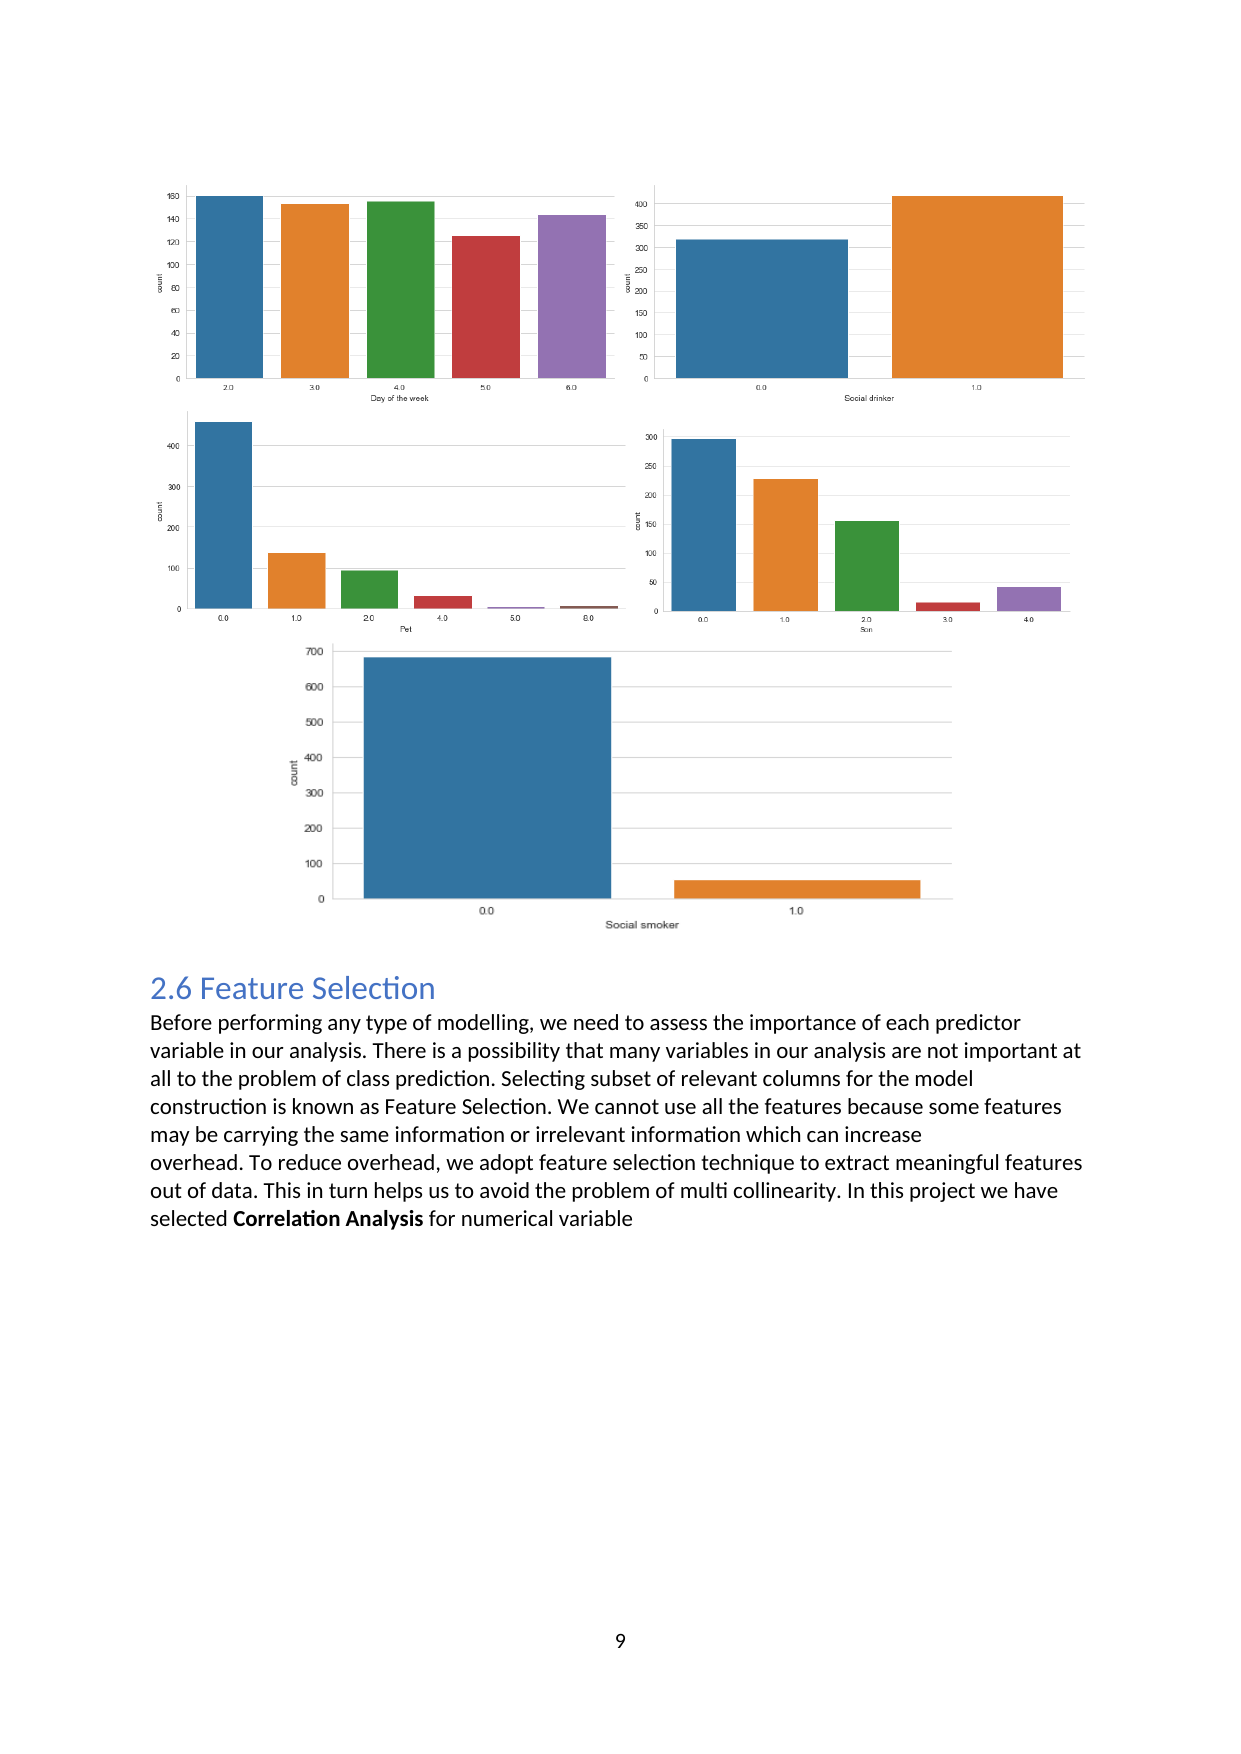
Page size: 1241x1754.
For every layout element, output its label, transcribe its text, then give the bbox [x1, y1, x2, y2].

text overhead. To reduce overhead, we adopt feature selection technique to extract meaningful features out of data. This in turn helps us to avoid the problem of multi collinearity. In this project we have selected Correlation Analysis for numerical variable [150, 1148, 1090, 1232]
text 2.6 Feature Selection [150, 967, 1090, 1008]
picture [150, 180, 1088, 937]
text Before performing any type of modelling, we need to assess the importance of each predictor variable in our analysis. There is a possibility that many variables in our analysis are not important at all to the problem of class prediction. Selecting subset of relevant columns for the model construction is known as Feature Selection. We cannot use all the features because some features may be carrying the same information or irrelevant information which can increase [150, 1008, 1090, 1148]
